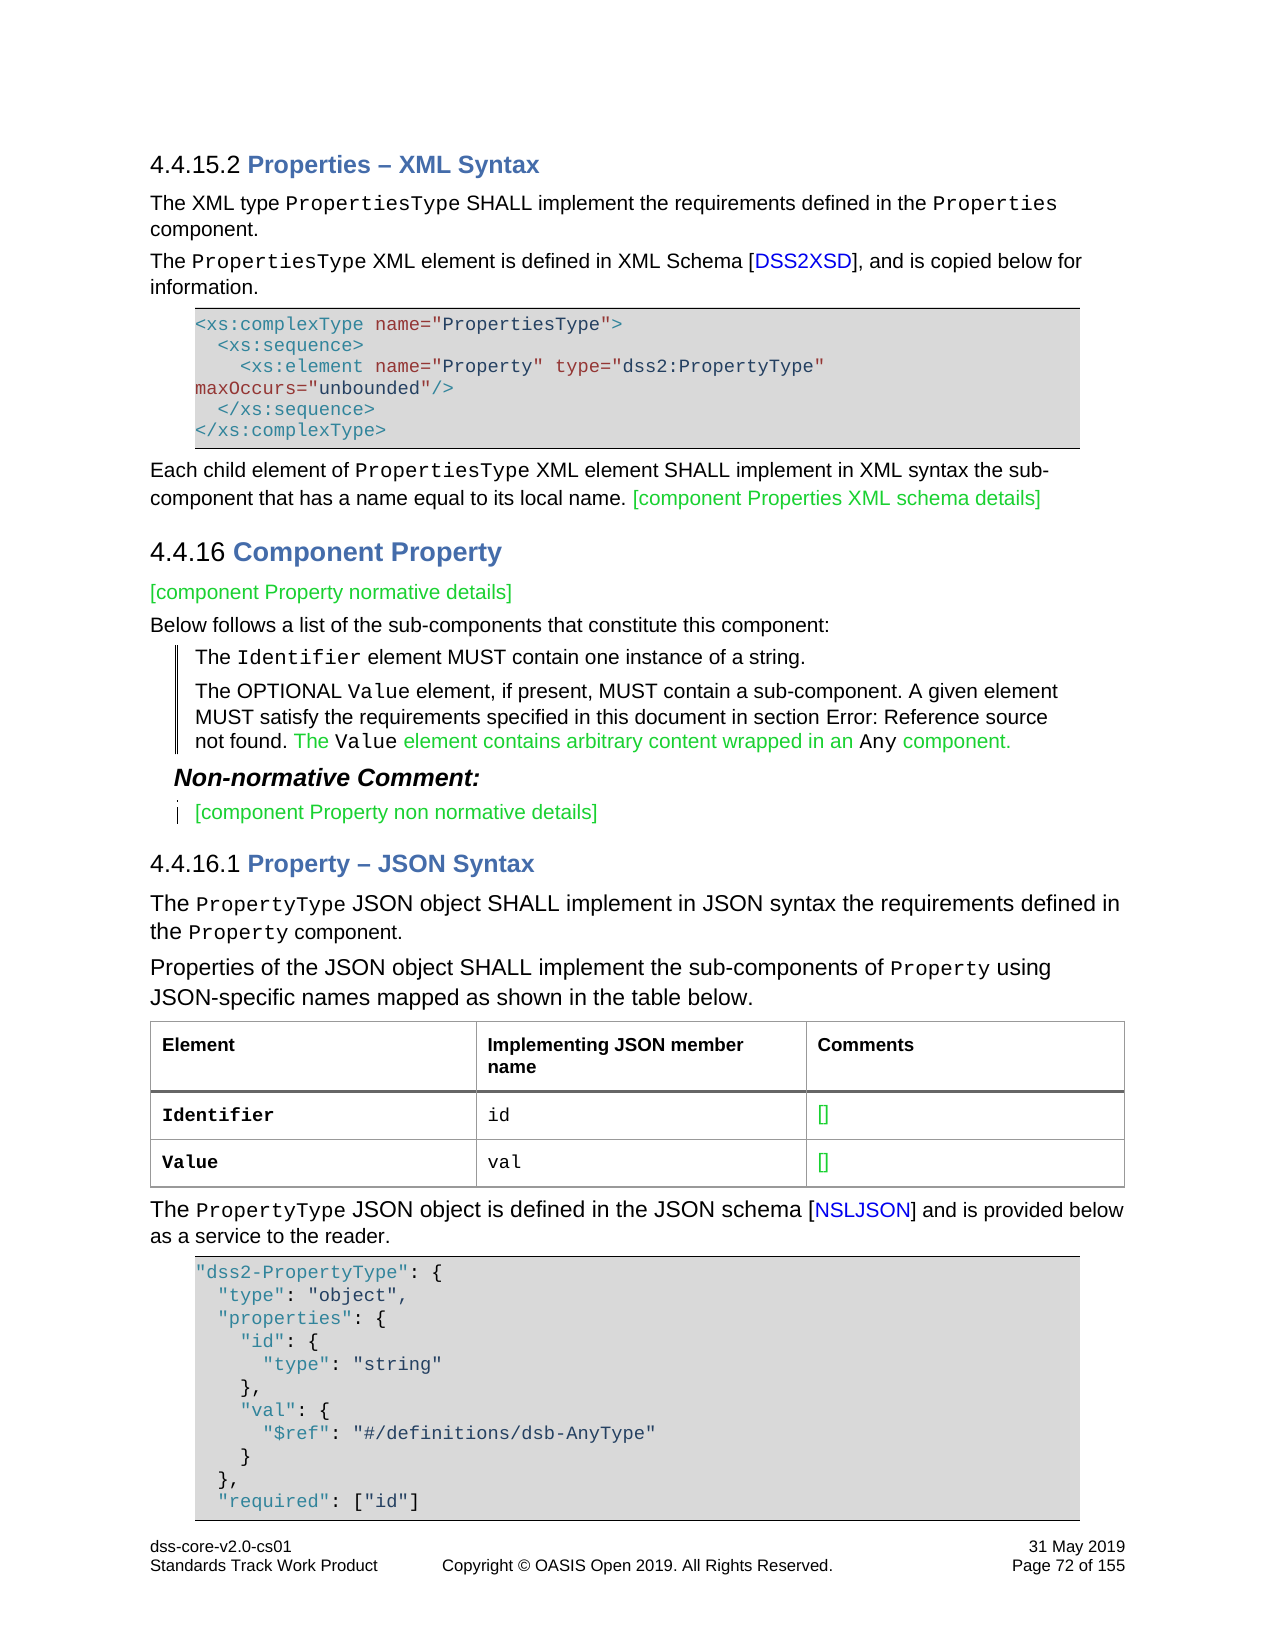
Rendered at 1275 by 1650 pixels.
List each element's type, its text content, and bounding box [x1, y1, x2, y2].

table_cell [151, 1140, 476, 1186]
text "properties": { [195, 1302, 1080, 1324]
text "$ref": "#/definitions/dsb-AnyType" [195, 1416, 1080, 1439]
text <xs:sequence> [195, 329, 1080, 350]
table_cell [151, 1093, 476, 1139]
text }, [195, 1462, 1080, 1485]
text Each child element of PropertiesType XML element SHALL implement in XML syntax the sub-component that has a name equal to its local name. [150, 458, 1125, 509]
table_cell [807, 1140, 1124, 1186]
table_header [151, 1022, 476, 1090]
text Below follows a list of the sub-components that constitute this component: [150, 612, 1125, 636]
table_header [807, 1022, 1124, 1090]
text </xs:complexType> [195, 414, 1080, 448]
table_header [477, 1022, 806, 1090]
text "type": "string" [195, 1347, 1080, 1370]
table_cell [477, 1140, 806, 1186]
text The PropertyType JSON object SHALL implement in JSON syntax the requirements defined in the Property component. [150, 890, 1125, 946]
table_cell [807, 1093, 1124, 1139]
text }, [195, 1370, 1080, 1393]
text <xs:complexType name="PropertiesType"> [195, 309, 1080, 329]
text "val": { [195, 1393, 1080, 1416]
text The XML type PropertiesType SHALL implement the requirements defined in the Properties component. [150, 191, 1125, 241]
text "id": { [195, 1324, 1080, 1347]
subtitle Property – JSON Syntax [150, 849, 1125, 878]
text </xs:sequence> [195, 392, 1080, 414]
text The OPTIONAL Value element, if present, MUST contain a sub-component. A given element MUST satisfy the requirements specified in this document in section Any. [178, 679, 1080, 754]
text } [195, 1439, 1080, 1462]
subtitle Component Property [150, 536, 1125, 568]
text The Identifier element MUST contain one instance of a string. [178, 645, 1080, 671]
text Properties of the JSON object SHALL implement the sub-components of Property using JSON-specific names mapped as shown in the table below. [150, 954, 1125, 1010]
text <xs:element name="Property" type="dss2:PropertyType" maxOccurs="unbounded"/> [195, 350, 1080, 392]
text The PropertyType JSON object is defined in the JSON schema [NSLJSON] and is provided below as a service to the reader. [150, 1196, 1125, 1247]
text "required": ["id"] [195, 1485, 1080, 1520]
subtitle Non-normative Comment: [174, 763, 1125, 792]
text "type": "object", [195, 1279, 1080, 1302]
text "dss2-PropertyType": { [195, 1257, 1080, 1279]
subtitle Properties – XML Syntax [150, 150, 1125, 179]
text The PropertiesType XML element is defined in XML Schema [DSS2XSD], and is copied below for information. [150, 249, 1125, 299]
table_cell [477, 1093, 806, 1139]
